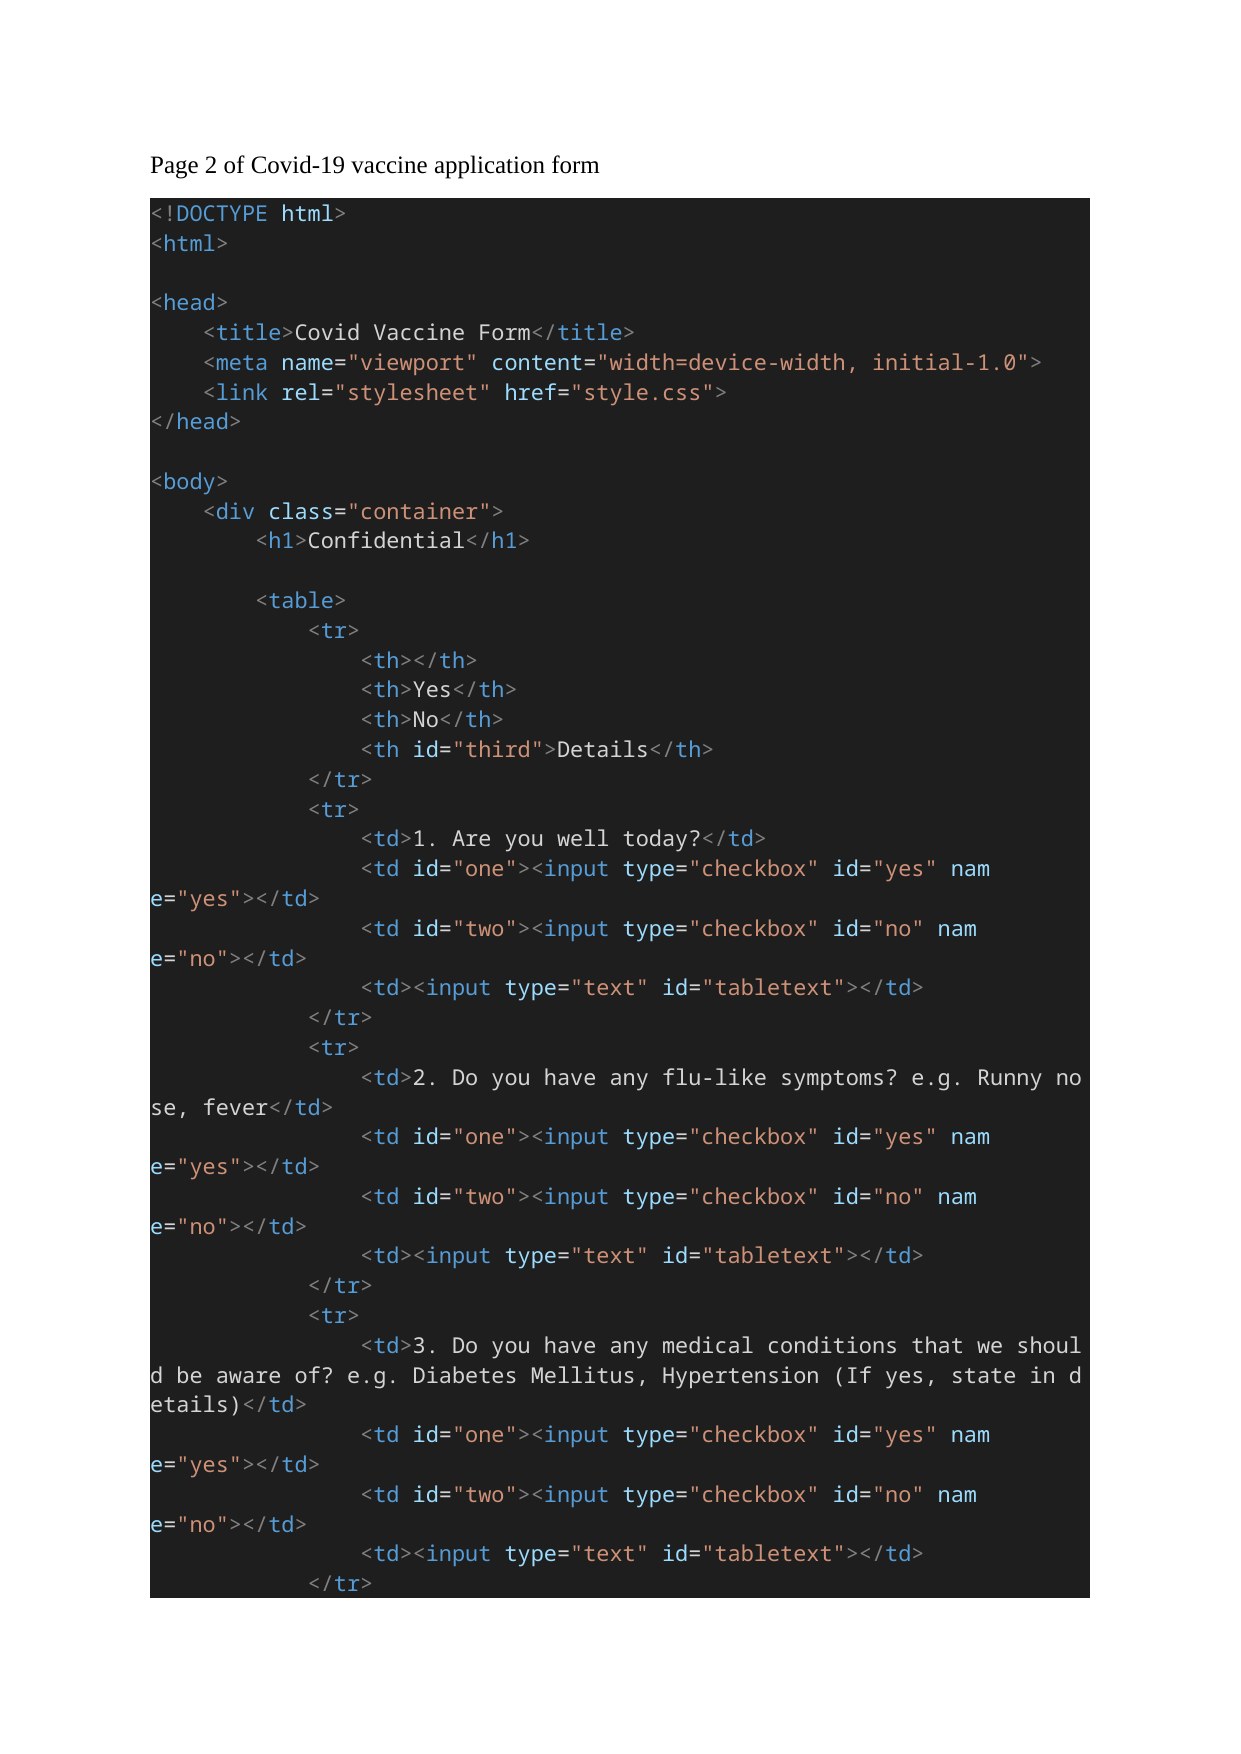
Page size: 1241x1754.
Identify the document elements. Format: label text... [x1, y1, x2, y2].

text <link rel="stylesheet" href="style.css"> [150, 376, 1090, 406]
text <tr> [150, 615, 1090, 644]
text <td><input type="text" id="tabletext"></td> [150, 972, 1090, 1002]
text </tr> [150, 1270, 1090, 1300]
text <th id="third">Details</th> [150, 734, 1090, 764]
text <th>No</th> [150, 704, 1090, 734]
text <td id="two"><input type="checkbox" id="no" name="no"></td> [150, 913, 1090, 972]
text </tr> [150, 1568, 1090, 1598]
text <div class="container"> [150, 496, 1090, 525]
text Page 2 of Covid-19 vaccine application form [150, 150, 1090, 179]
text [150, 1419, 1090, 1479]
text <td><input type="text" id="tabletext"></td> [150, 1538, 1090, 1568]
text <td>2. Do you have any flu-like symptoms? e.g. Runny nose, fever</td> [150, 1062, 1090, 1121]
text <td id="two"><input type="checkbox" id="no" name="no"></td> [150, 1479, 1090, 1538]
text <td id="two"><input type="checkbox" id="no" name="no"></td> [150, 1181, 1090, 1240]
text <th>Yes</th> [150, 674, 1090, 704]
text </tr> [150, 764, 1090, 793]
text <head> [150, 287, 1090, 317]
text <meta name="viewport" content="width=device-width, initial-1.0"> [150, 347, 1090, 376]
text <td><input type="text" id="tabletext"></td> [150, 1240, 1090, 1270]
text <tr> [150, 1032, 1090, 1062]
text <td>1. Are you well today?</td> [150, 823, 1090, 853]
text <h1>Confidential</h1> [150, 525, 1090, 555]
text <title>Covid Vaccine Form</title> [150, 317, 1090, 347]
text <td id="one"><input type="checkbox" id="yes" name="yes"></td> [150, 853, 1090, 913]
text <td id="one"><input type="checkbox" id="yes" name="yes"></td> [150, 1121, 1090, 1181]
text <tr> [150, 793, 1090, 823]
text <tr> [150, 1300, 1090, 1330]
text <td>3. Do you have any medical conditions that we should be aware of? e.g. Diabetes Mellitus, Hypertension (If yes, state in details)</td> [150, 1330, 1090, 1419]
text <body> [150, 466, 1090, 496]
text <html> [150, 227, 1090, 257]
text </tr> [150, 1002, 1090, 1032]
text </head> [150, 406, 1090, 436]
text <th></th> [150, 644, 1090, 674]
text <!DOCTYPE html> [150, 198, 1090, 227]
text <table> [150, 585, 1090, 615]
